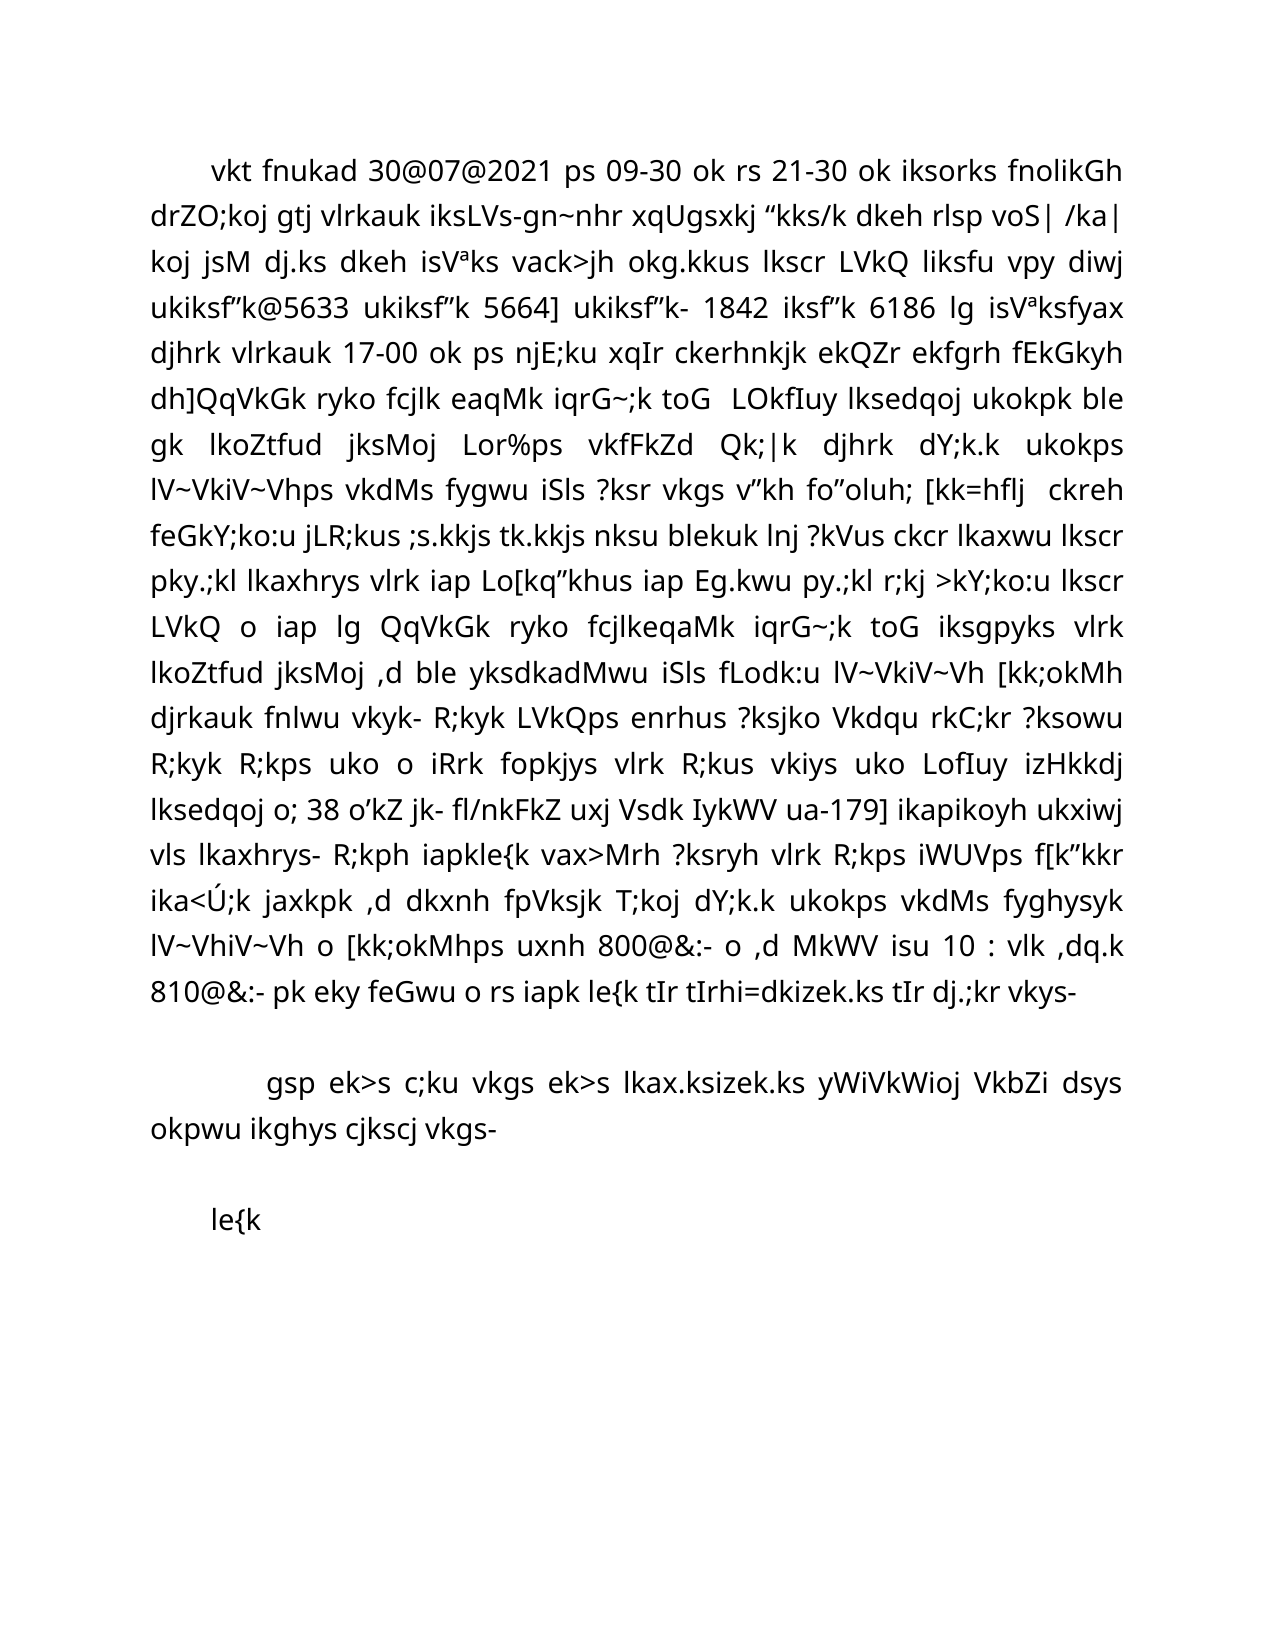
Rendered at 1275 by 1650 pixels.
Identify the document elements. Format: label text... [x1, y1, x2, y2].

text vkt fnukad 30@07@2021 ps 09-30 ok rs 21-30 ok iksorks fnolikGh drZO;koj gtj vlrkauk iksLVs-gn~nhr xqUgsxkj “kks/k dkeh rlsp voS| /ka|koj jsM dj.ks dkeh isVªks vack>jh okg.kkus lkscr LVkQ liksfu vpy diwj ukiksf”k@5633 ukiksf”k 5664] ukiksf”k- 1842 iksf”k 6186 lg isVªksfyax djhrk vlrkauk 17-00 ok ps njE;ku xqIr ckerhnkjk ekQZr ekfgrh fEkGkyh dh]QqVkGk ryko fcjlk eaqMk iqrG~;k toG LOkfIuy lksedqoj ukokpk ble gk lkoZtfud jksMoj Lor%ps vkfFkZd Qk;|k djhrk dY;k.k ukokps lV~VkiV~Vhps vkdMs fygwu iSls ?ksr vkgs v”kh fo”oluh; [kk=hflj ckreh feGkY;ko:u jLR;kus ;s.kkjs tk.kkjs nksu blekuk lnj ?kVus ckcr lkaxwu lkscr pky.;kl lkaxhrys vlrk iap Lo[kq”khus iap Eg.kwu py.;kl r;kj >kY;ko:u lkscr LVkQ o iap lg QqVkGk ryko fcjlkeqaMk iqrG~;k toG iksgpyks vlrk lkoZtfud jksMoj ,d ble yksdkadMwu iSls fLodk:u lV~VkiV~Vh [kk;okMh djrkauk fnlwu vkyk- R;kyk LVkQps enrhus ?ksjko Vkdqu rkC;kr ?ksowu R;kyk R;kps uko o iRrk fopkjys vlrk R;kus vkiys uko LofIuy izHkkdj lksedqoj o; 38 o’kZ jk- fl/nkFkZ uxj Vsdk IykWV ua-179] ikapikoyh ukxiwj vls lkaxhrys- R;kph iapkle{k vax>Mrh ?ksryh vlrk R;kps iWUVps f[k”kkr ika<Ú;k jaxkpk ,d dkxnh fpVksjk T;koj dY;k.k ukokps vkdMs fyghysyk lV~VhiV~Vh o [kk;okMhps uxnh 800@&:- o ,d MkWV isu 10 : vlk ,dq.k 810@&:- pk eky feGwu o rs iapk le{k tIr tIrhi=dkizek.ks tIr dj.;kr vkys- [150, 150, 1125, 1011]
text gsp ek>s c;ku vkgs ek>s lkax.ksizek.ks yWiVkWioj VkbZi dsys okpwu ikghys cjkscj vkgs- [150, 1062, 1125, 1148]
text le{k [150, 1199, 1125, 1239]
